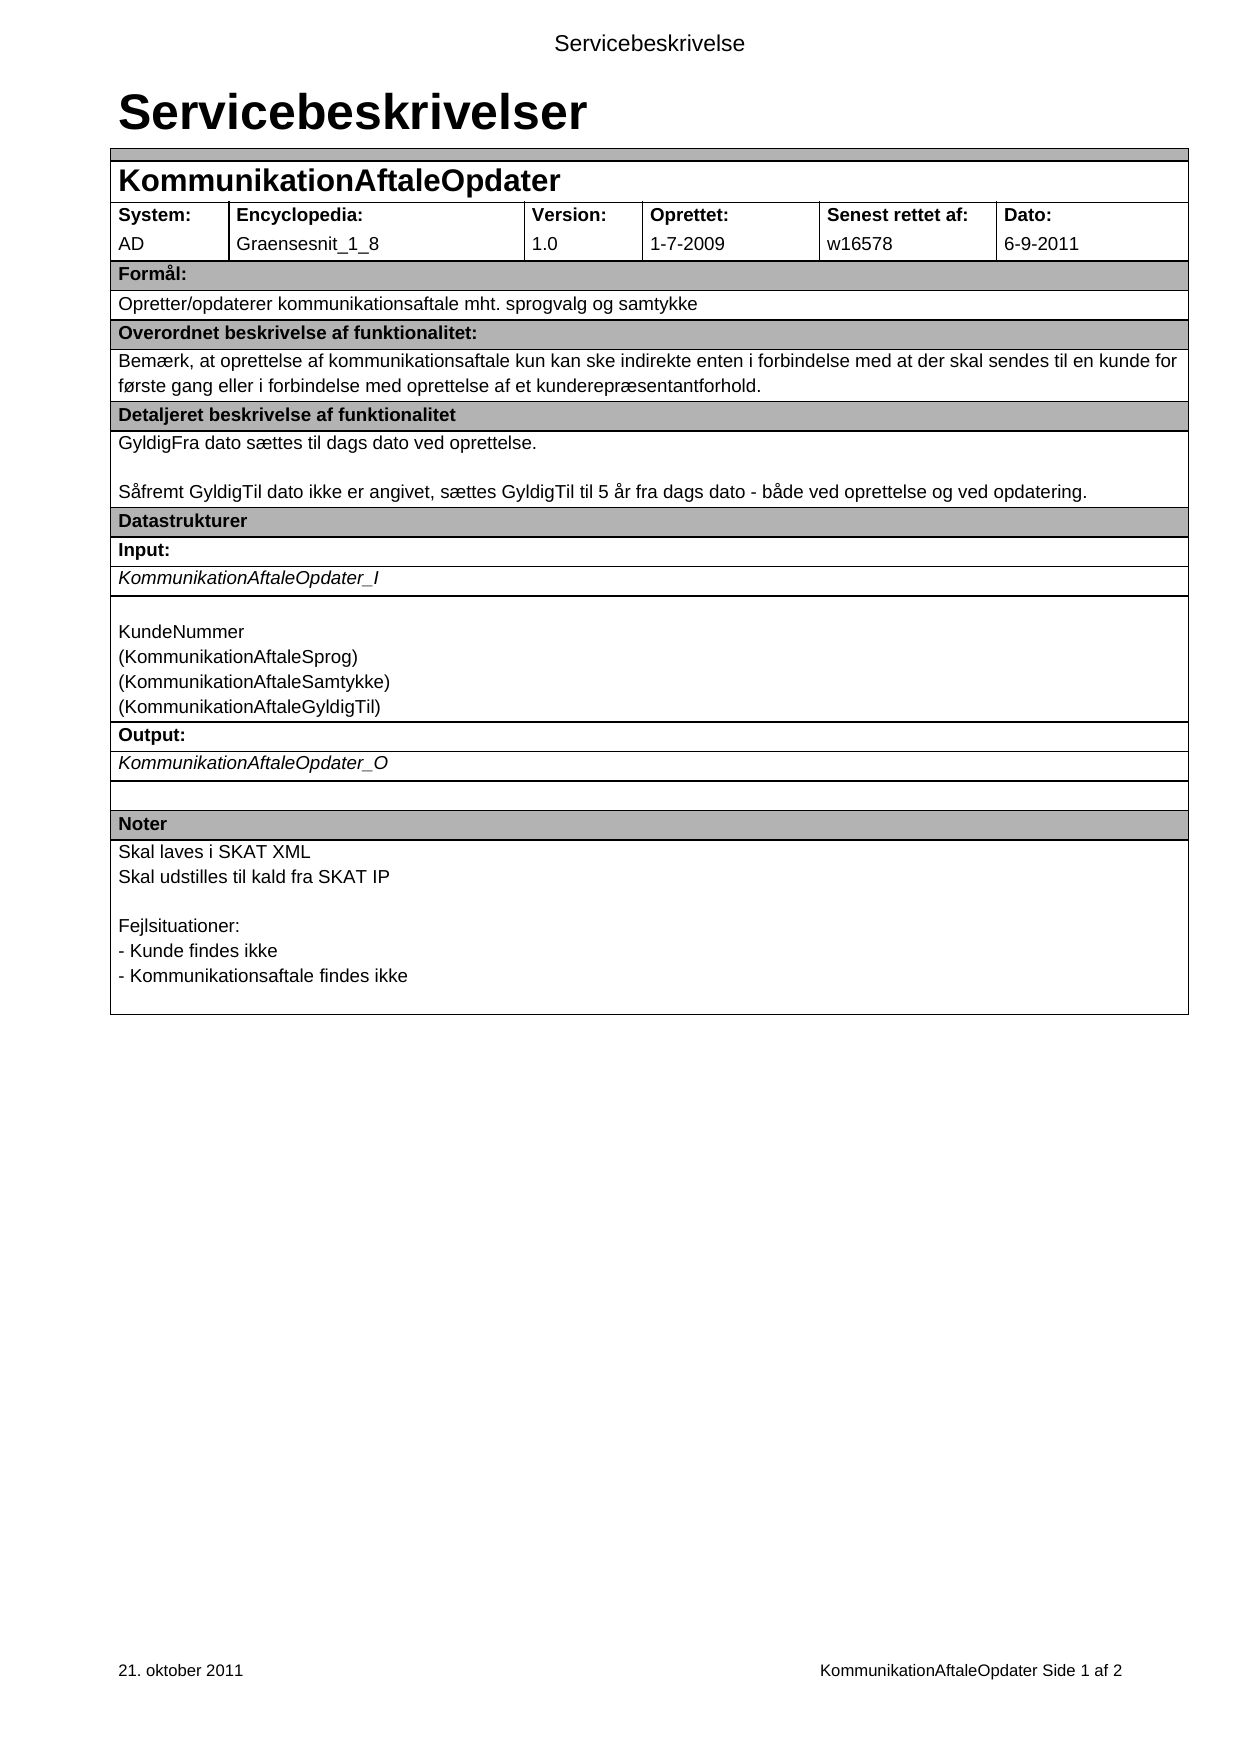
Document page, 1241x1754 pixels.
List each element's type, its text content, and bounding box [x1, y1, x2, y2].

table_cell 1.0 [525, 231, 642, 260]
table_cell AD [111, 231, 228, 260]
table_cell Encyclopedia: [230, 203, 524, 231]
table_cell Output: [111, 723, 1188, 751]
table_cell 1-7-2009 [643, 231, 819, 260]
table_cell Noter [111, 811, 1188, 839]
text Servicebeskrivelser [118, 82, 1181, 140]
table_cell Bemærk, at oprettelse af kommunikationsaftale kun kan ske indirekte enten i forbindelse med at der skal sendes til en kunde for første gang eller i forbindelse med oprettelse af et kunderepræsentantforhold. [111, 350, 1188, 401]
table_cell GyldigFra dato sættes til dags dato ved oprettelse. Såfremt GyldigTil dato ikke er angivet, sættes GyldigTil til 5 år fra dags dato - både ved oprettelse og ved opdatering. [111, 432, 1188, 507]
table_cell Formål: [111, 262, 1188, 290]
table_cell KommunikationAftaleOpdater_O [111, 752, 1188, 780]
table_cell KommunikationAftaleOpdater [111, 162, 1188, 201]
table_cell KommunikationAftaleOpdater_I [111, 567, 1188, 595]
table_cell Senest rettet af: [820, 203, 996, 231]
table_cell 6-9-2011 [997, 231, 1188, 260]
table_cell Version: [525, 203, 642, 231]
table_cell Opretter/opdaterer kommunikationsaftale mht. sprogvalg og samtykke [111, 291, 1188, 319]
table_cell Overordnet beskrivelse af funktionalitet: [111, 321, 1188, 349]
table_cell [111, 782, 1188, 809]
table_cell Oprettet: [643, 203, 819, 231]
table_cell Dato: [997, 203, 1188, 231]
table_cell System: [111, 203, 228, 231]
table_cell Datastrukturer [111, 508, 1188, 536]
table_cell Input: [111, 538, 1188, 566]
table_cell KundeNummer (KommunikationAftaleSprog) (KommunikationAftaleSamtykke) (KommunikationAftaleGyldigTil) [111, 597, 1188, 721]
table_cell Graensesnit_1_8 [230, 231, 524, 260]
table_cell Detaljeret beskrivelse af funktionalitet [111, 402, 1188, 430]
table_header [111, 149, 1188, 160]
table_cell Skal laves i SKAT XML Skal udstilles til kald fra SKAT IP Fejlsituationer: - Kunde findes ikke - Kommunikationsaftale findes ikke [111, 841, 1188, 1014]
table_cell w16578 [820, 231, 996, 260]
